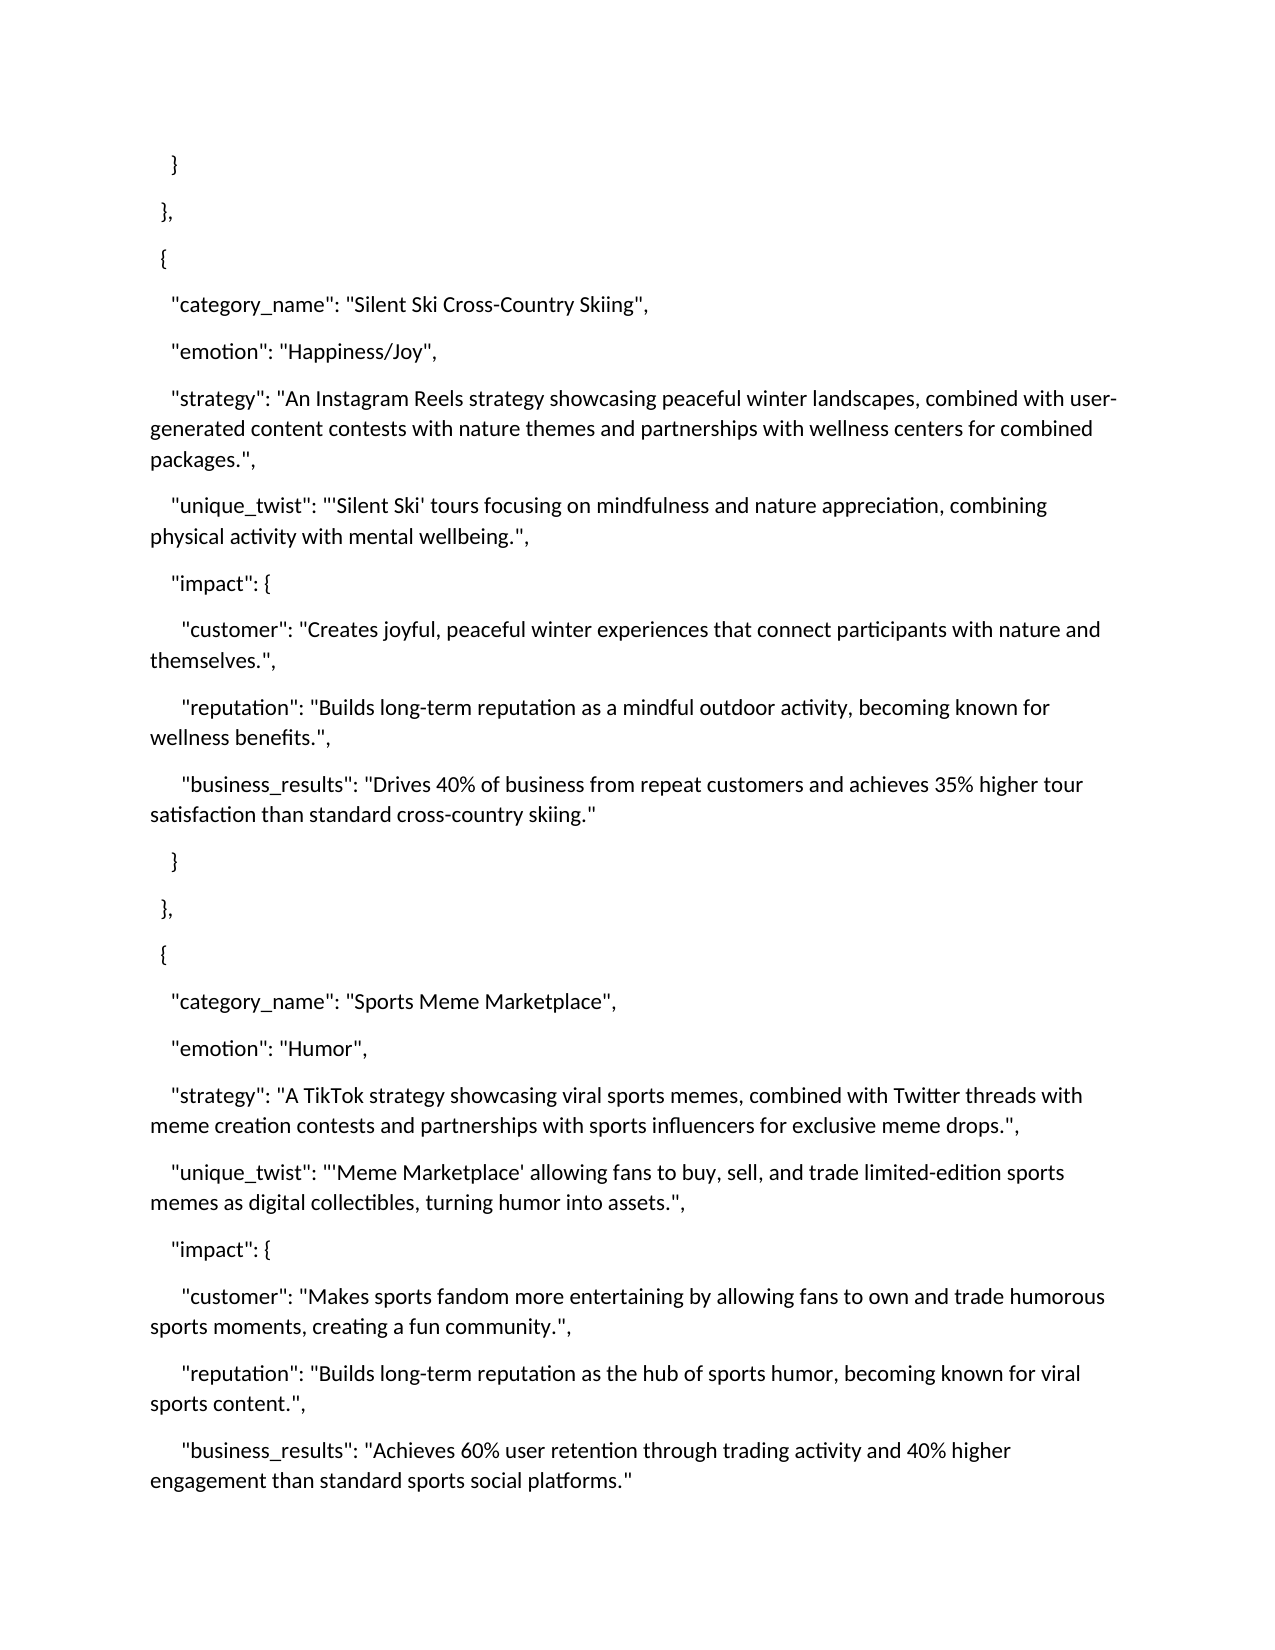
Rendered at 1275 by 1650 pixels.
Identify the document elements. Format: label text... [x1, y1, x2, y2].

text "emotion": "Humor", [150, 1034, 1125, 1062]
text "unique_twist": "'Silent Ski' tours focusing on mindfulness and nature appreciation, combining physical activity with mental wellbeing.", [150, 492, 1125, 550]
text "emotion": "Happiness/Joy", [150, 337, 1125, 366]
text "impact": { [150, 1235, 1125, 1263]
text "category_name": "Sports Meme Marketplace", [150, 987, 1125, 1016]
text "reputation": "Builds long-term reputation as the hub of sports humor, becoming known for viral sports content.", [150, 1359, 1125, 1418]
text "unique_twist": "'Meme Marketplace' allowing fans to buy, sell, and trade limited-edition sports memes as digital collectibles, turning humor into assets.", [150, 1158, 1125, 1217]
text }, [150, 197, 1125, 225]
text "impact": { [150, 569, 1125, 597]
text }, [150, 894, 1125, 922]
text "strategy": "A TikTok strategy showcasing viral sports memes, combined with Twitter threads with meme creation contests and partnerships with sports influencers for exclusive meme drops.", [150, 1081, 1125, 1139]
text } [150, 150, 1125, 178]
text { [150, 941, 1125, 969]
text "customer": "Makes sports fandom more entertaining by allowing fans to own and trade humorous sports moments, creating a fun community.", [150, 1282, 1125, 1341]
text "business_results": "Achieves 60% user retention through trading activity and 40% higher engagement than standard sports social platforms." [150, 1436, 1125, 1495]
text } [150, 847, 1125, 875]
text "strategy": "An Instagram Reels strategy showcasing peaceful winter landscapes, combined with user-generated content contests with nature themes and partnerships with wellness centers for combined packages.", [150, 384, 1125, 473]
text "business_results": "Drives 40% of business from repeat customers and achieves 35% higher tour satisfaction than standard cross-country skiing." [150, 770, 1125, 828]
text "reputation": "Builds long-term reputation as a mindful outdoor activity, becoming known for wellness benefits.", [150, 693, 1125, 751]
text { [150, 244, 1125, 272]
text "category_name": "Silent Ski Cross-Country Skiing", [150, 291, 1125, 319]
text "customer": "Creates joyful, peaceful winter experiences that connect participants with nature and themselves.", [150, 616, 1125, 674]
